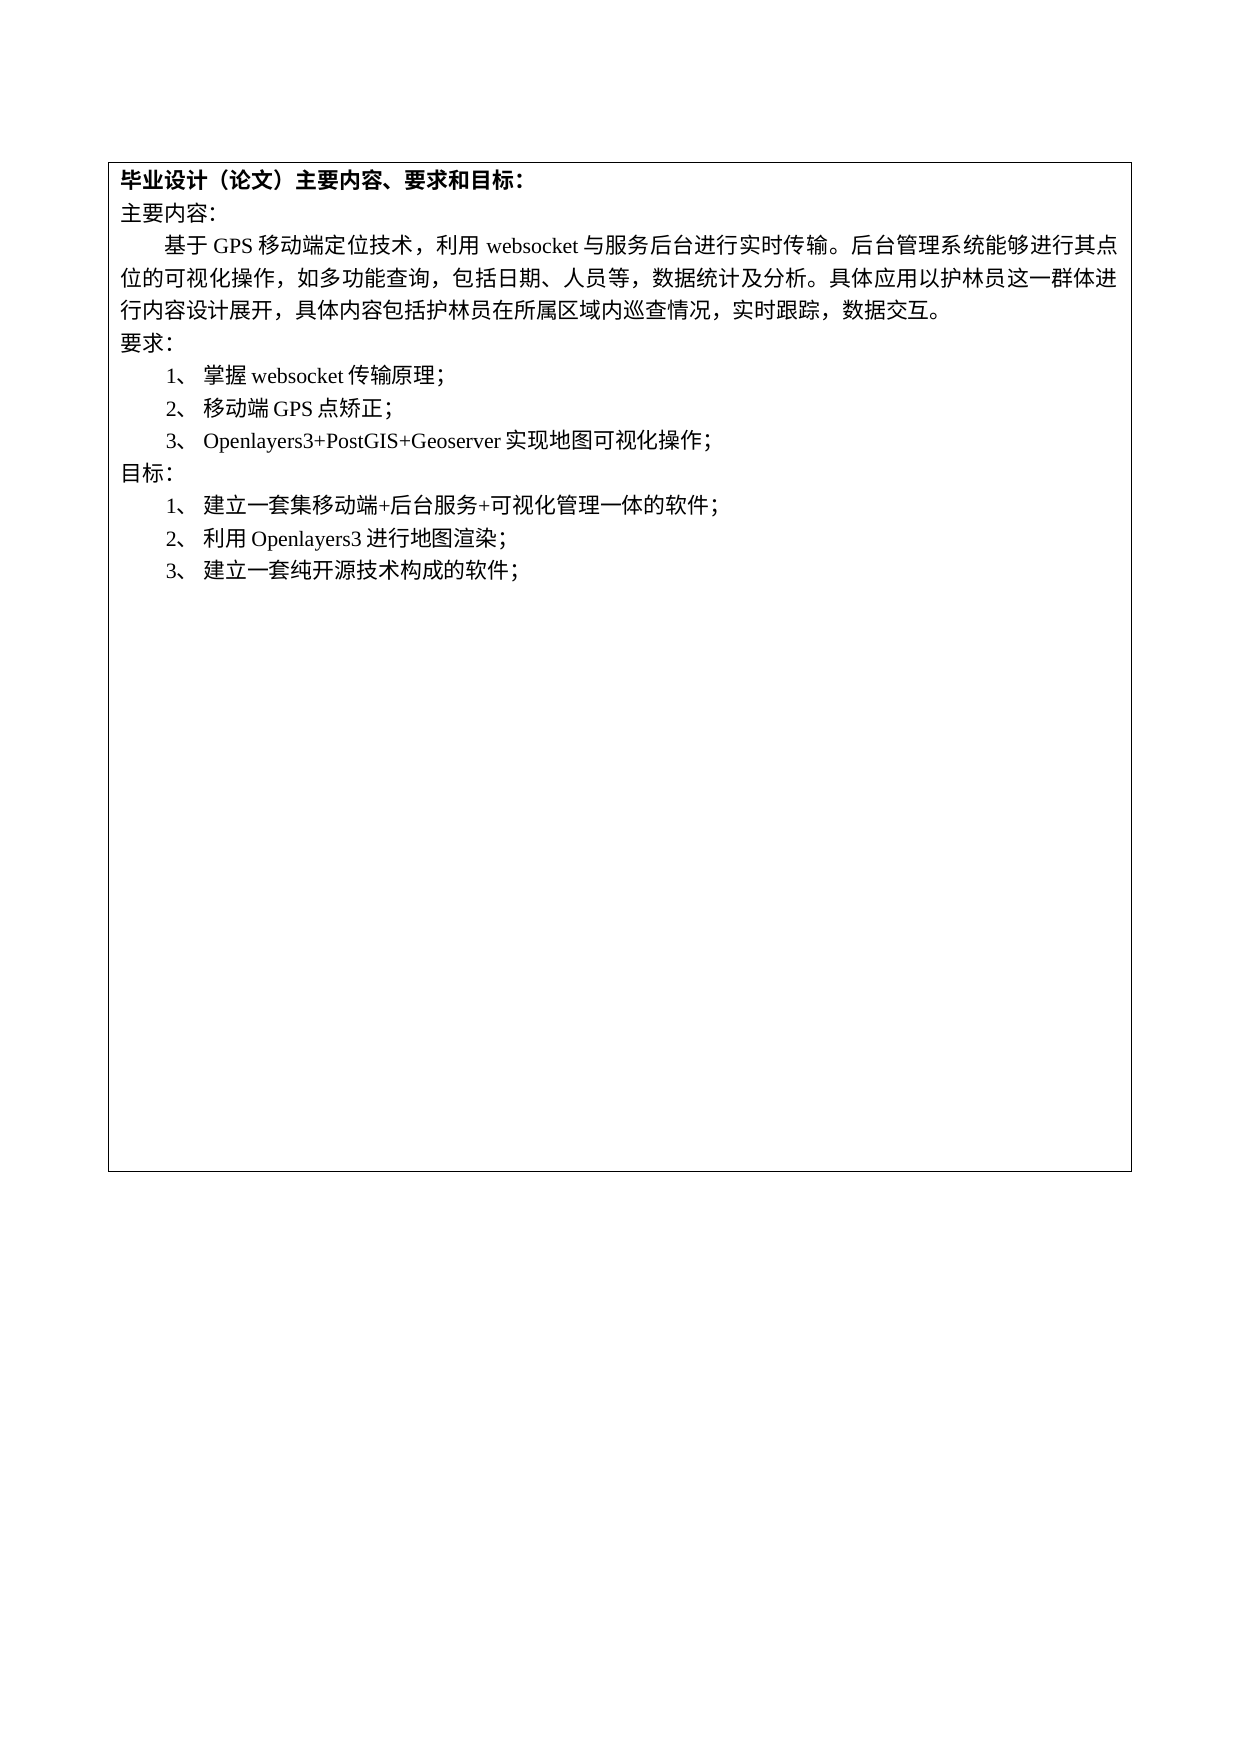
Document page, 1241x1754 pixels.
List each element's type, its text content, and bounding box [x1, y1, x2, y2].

table_cell 毕业设计（论文）主要内容、要求和目标： 主要内容： 基于GPS移动端定位技术，利用websocket与服务后台进行实时传输。后台管理系统能够进行其点位的可视化操作，如多功能查询，包括日期、人员等，数据统计及分析。具体应用以护林员这一群体进行内容设计展开，具体内容包括护林员在所属区域内巡查情况，实时跟踪，数据交互。 要求： 掌握websocket传输原理； 移动端GPS点矫正； Openlayers3+PostGIS+Geoserver实现地图可视化操作； 目标： 建立一套集移动端+后台服务+可视化管理一体的软件； 利用Openlayers3进行地图渲染； 建立一套纯开源技术构成的软件； [109, 163, 1131, 1171]
